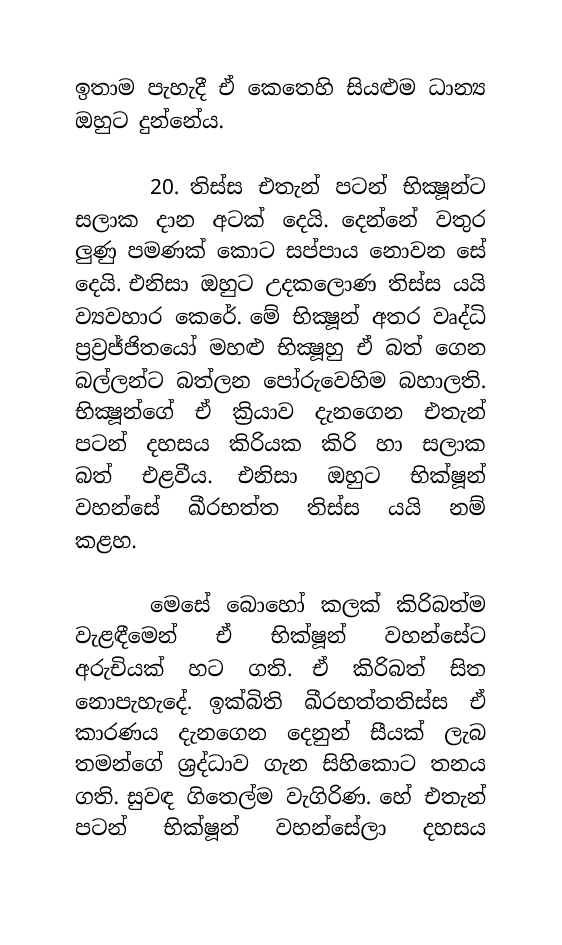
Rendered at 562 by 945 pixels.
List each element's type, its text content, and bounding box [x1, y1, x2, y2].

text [75, 591, 486, 842]
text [75, 75, 486, 135]
text 20. තිස්ස එතැන් පටන් භික්‍ෂූන්ට සලාක දාන අටක් දෙයි. දෙන්නේ වතුර ලුණු පමණක් කොට සප්පාය නොවන සේ දෙයි. එනිසා ඔහුට උදකලොණ තිස්ස යයි ව්‍යවහාර කෙරේ. මේ භික්‍ෂූන් අතර වෘද්ධි ප්‍ර‍ව්‍ර‍ජ්ජිතයෝ මහළු භික්‍ෂූහු ඒ බත් ගෙන බල්ලන්ට බත්ලන පෝරුවෙහිම බහාලති. භික්‍ෂූන්ගේ ඒ ක්‍රියාව දැනගෙන එතැන් පටන් දහසය කිරියක කිරි හා සලාක බත් එළවීය. එනිසා ඔහුට භික්ෂූන් වහන්සේ ඛීරභත්ත තිස්ස යයි නම් කළහ. [75, 172, 486, 554]
